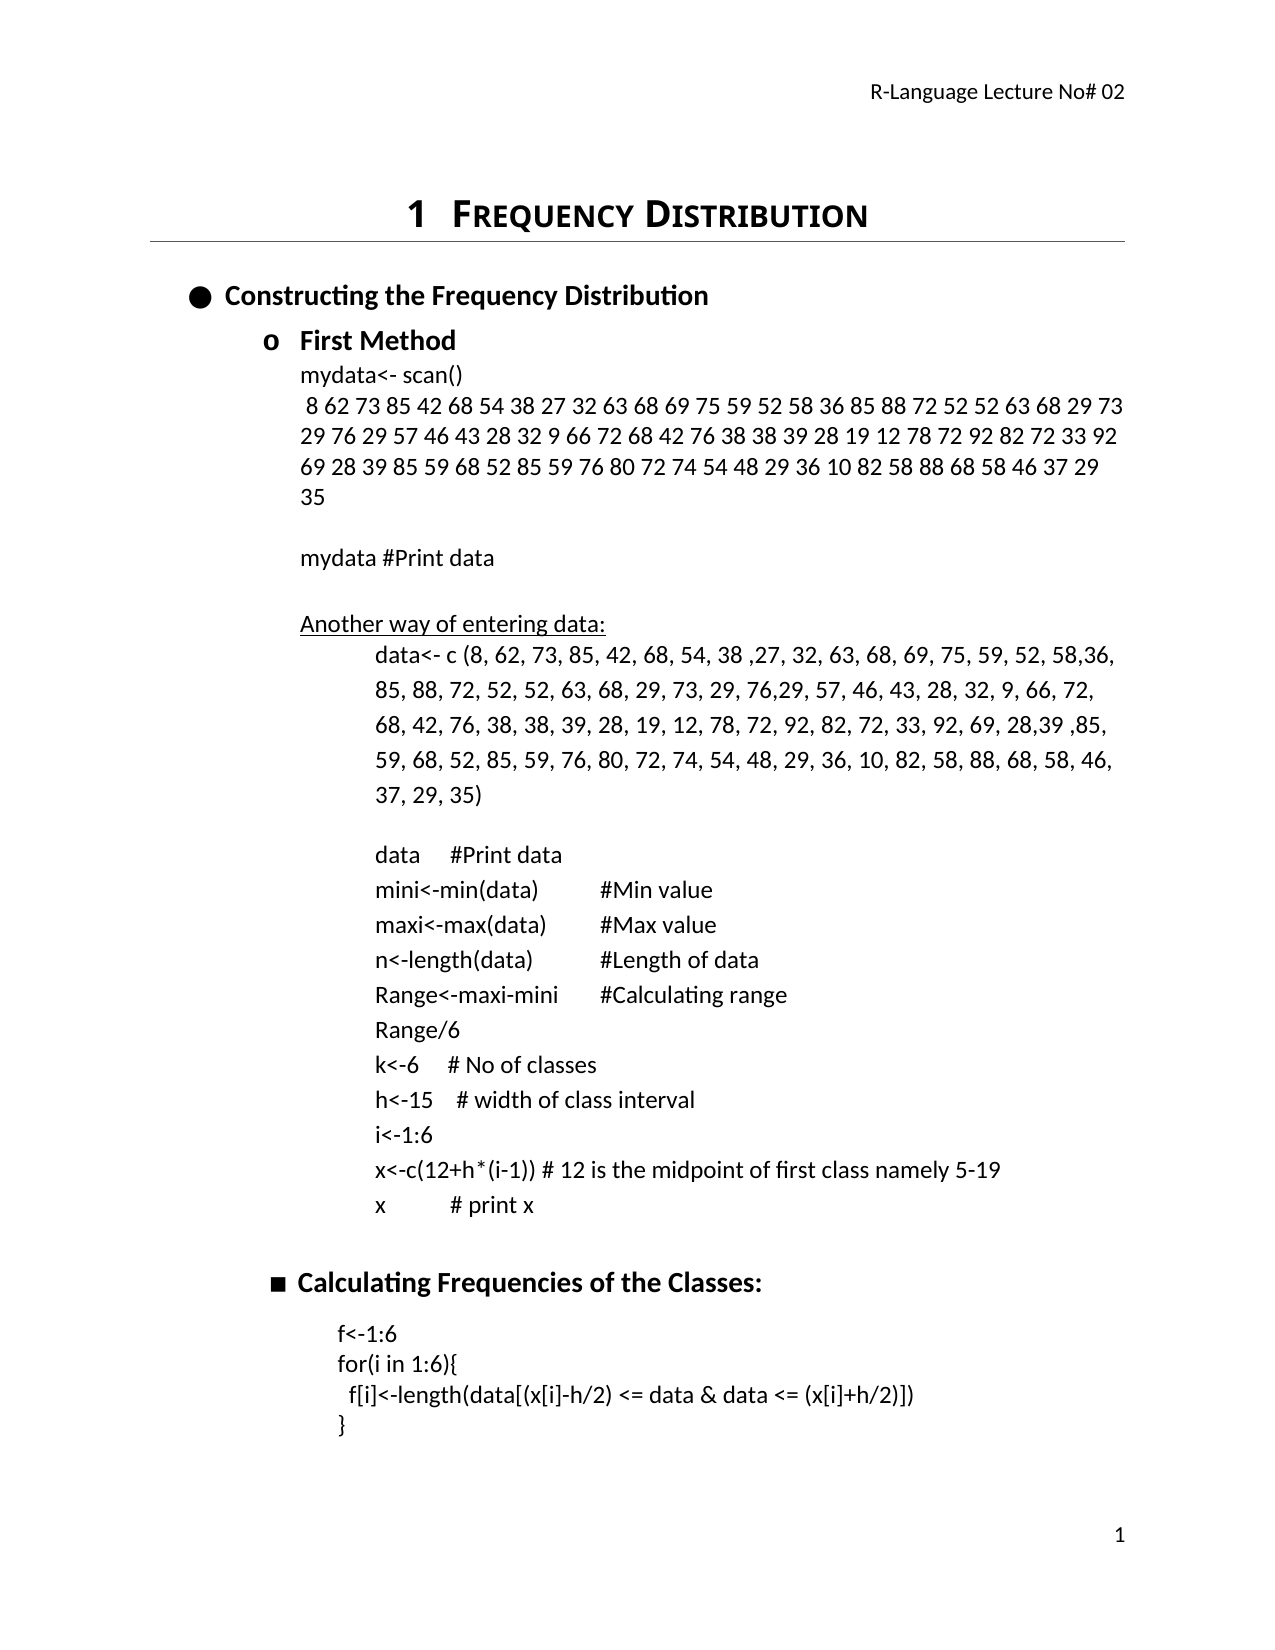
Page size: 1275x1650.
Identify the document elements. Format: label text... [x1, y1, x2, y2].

text Another way of entering data: [300, 608, 1125, 639]
text mini<-min(data) #Min value [375, 874, 1125, 904]
subtitle Frequency Distribution [150, 187, 1125, 241]
text k<-6 # No of classes [375, 1049, 1125, 1079]
text h<-15 # width of class interval [375, 1084, 1125, 1114]
text f<-1:6 [337, 1318, 1125, 1348]
text i<-1:6 [375, 1119, 1125, 1149]
text f[i]<-length(data[(x[i]-h/2) <= data & data <= (x[i]+h/2)]) [337, 1379, 1125, 1409]
text n<-length(data) #Length of data [375, 944, 1125, 974]
text x # print x [375, 1189, 1125, 1219]
list First Method [262, 322, 1125, 359]
text mydata<- scan() [300, 359, 1125, 390]
text Range/6 [375, 1014, 1125, 1044]
text 8 62 73 85 42 68 54 38 27 32 63 68 69 75 59 52 58 36 85 88 72 52 52 63 68 29 73 29 76 29 57 46 43 28 32 9 66 72 68 42 76 38 38 39 28 19 12 78 72 92 82 72 33 92 69 28 39 85 59 68 52 85 59 76 80 72 74 54 48 29 36 10 82 58 88 68 58 46 37 29 35 [300, 390, 1125, 512]
list Calculating Frequencies of the Classes: [268, 1249, 1125, 1309]
text Range<-maxi-mini #Calculating range [375, 979, 1125, 1009]
list Constructing the Frequency Distribution [187, 262, 1125, 322]
text maxi<-max(data) #Max value [375, 909, 1125, 939]
text mydata #Print data [300, 542, 1125, 573]
text for(i in 1:6){ [337, 1348, 1125, 1379]
text data<- c (8, 62, 73, 85, 42, 68, 54, 38 ,27, 32, 63, 68, 69, 75, 59, 52, 58,36, 85, 88, 72, 52, 52, 63, 68, 29, 73, 29, 76,29, 57, 46, 43, 28, 32, 9, 66, 72, 68, 42, 76, 38, 38, 39, 28, 19, 12, 78, 72, 92, 82, 72, 33, 92, 69, 28,39 ,85, 59, 68, 52, 85, 59, 76, 80, 72, 74, 54, 48, 29, 36, 10, 82, 58, 88, 68, 58, 46, 37, 29, 35) [375, 639, 1125, 809]
text x<-c(12+h*(i-1)) # 12 is the midpoint of first class namely 5-19 [375, 1154, 1125, 1184]
text } [337, 1409, 1125, 1440]
text data #Print data [375, 839, 1125, 869]
